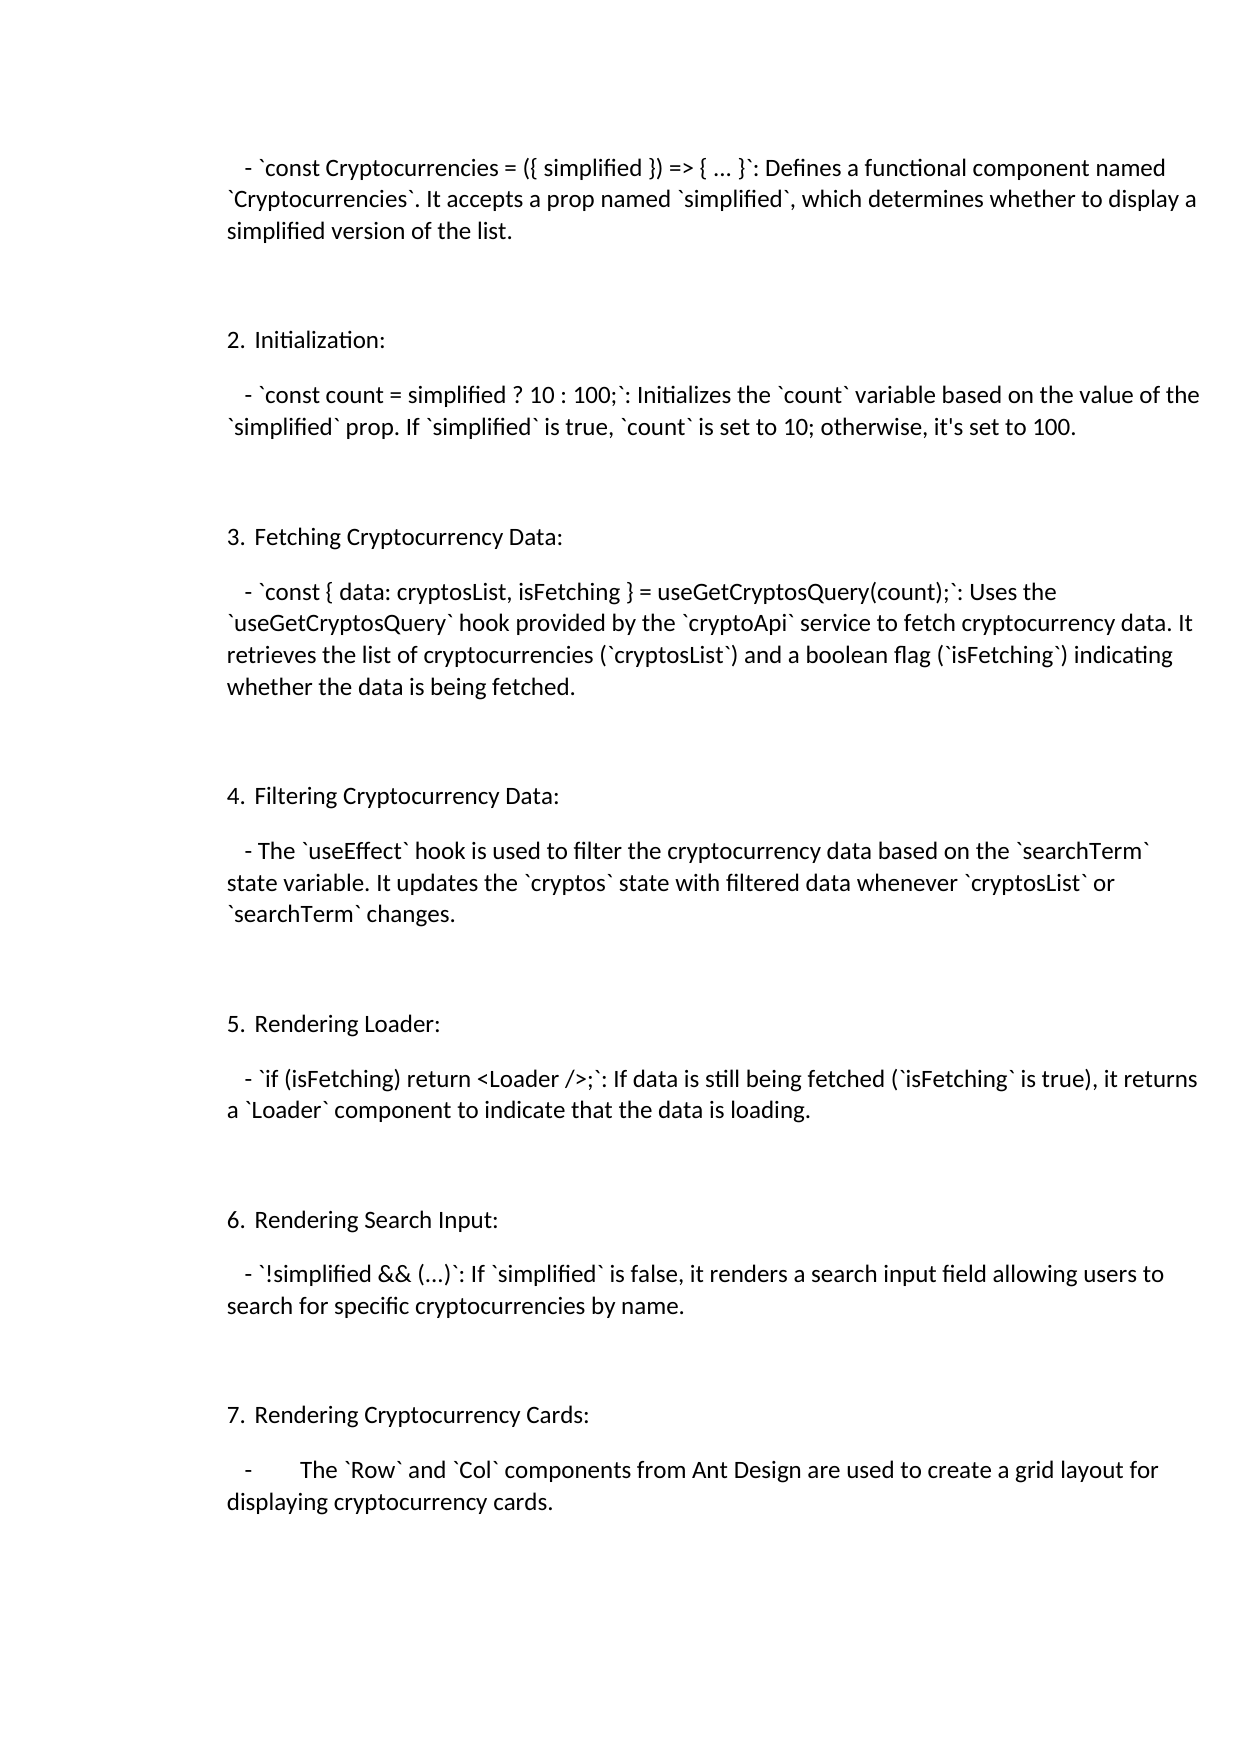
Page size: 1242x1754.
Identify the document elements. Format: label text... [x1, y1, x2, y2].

list The `Row` and `Col` components from Ant Design are used to create a grid layout for displaying cryptocurrency cards. [227, 1454, 1201, 1517]
text - The `useEffect` hook is used to filter the cryptocurrency data based on the `searchTerm` state variable. It updates the `cryptos` state with filtered data whenever `cryptosList` or `searchTerm` changes. [227, 835, 1201, 929]
text - `const { data: cryptosList, isFetching } = useGetCryptosQuery(count);`: Uses the `useGetCryptosQuery` hook provided by the `cryptoApi` service to fetch cryptocurrency data. It retrieves the list of cryptocurrencies (`cryptosList`) and a boolean flag (`isFetching`) indicating whether the data is being fetched. [227, 576, 1201, 701]
text - `const count = simplified ? 10 : 100;`: Initializes the `count` variable based on the value of the `simplified` prop. If `simplified` is true, `count` is set to 10; otherwise, it's set to 100. [227, 379, 1201, 442]
list Rendering Loader: [227, 1008, 1201, 1038]
list Rendering Cryptocurrency Cards: [227, 1400, 1201, 1430]
list Initialization: [227, 325, 1201, 355]
text - `!simplified && (...)`: If `simplified` is false, it renders a search input field allowing users to search for specific cryptocurrencies by name. [227, 1259, 1201, 1321]
list Rendering Search Input: [227, 1204, 1201, 1234]
text - `const Cryptocurrencies = ({ simplified }) => { ... }`: Defines a functional component named `Cryptocurrencies`. It accepts a prop named `simplified`, which determines whether to display a simplified version of the list. [227, 152, 1201, 246]
text - `if (isFetching) return <Loader />;`: If data is still being fetched (`isFetching` is true), it returns a `Loader` component to indicate that the data is loading. [227, 1063, 1201, 1125]
list Fetching Cryptocurrency Data: [227, 521, 1201, 551]
list Filtering Cryptocurrency Data: [227, 780, 1201, 811]
